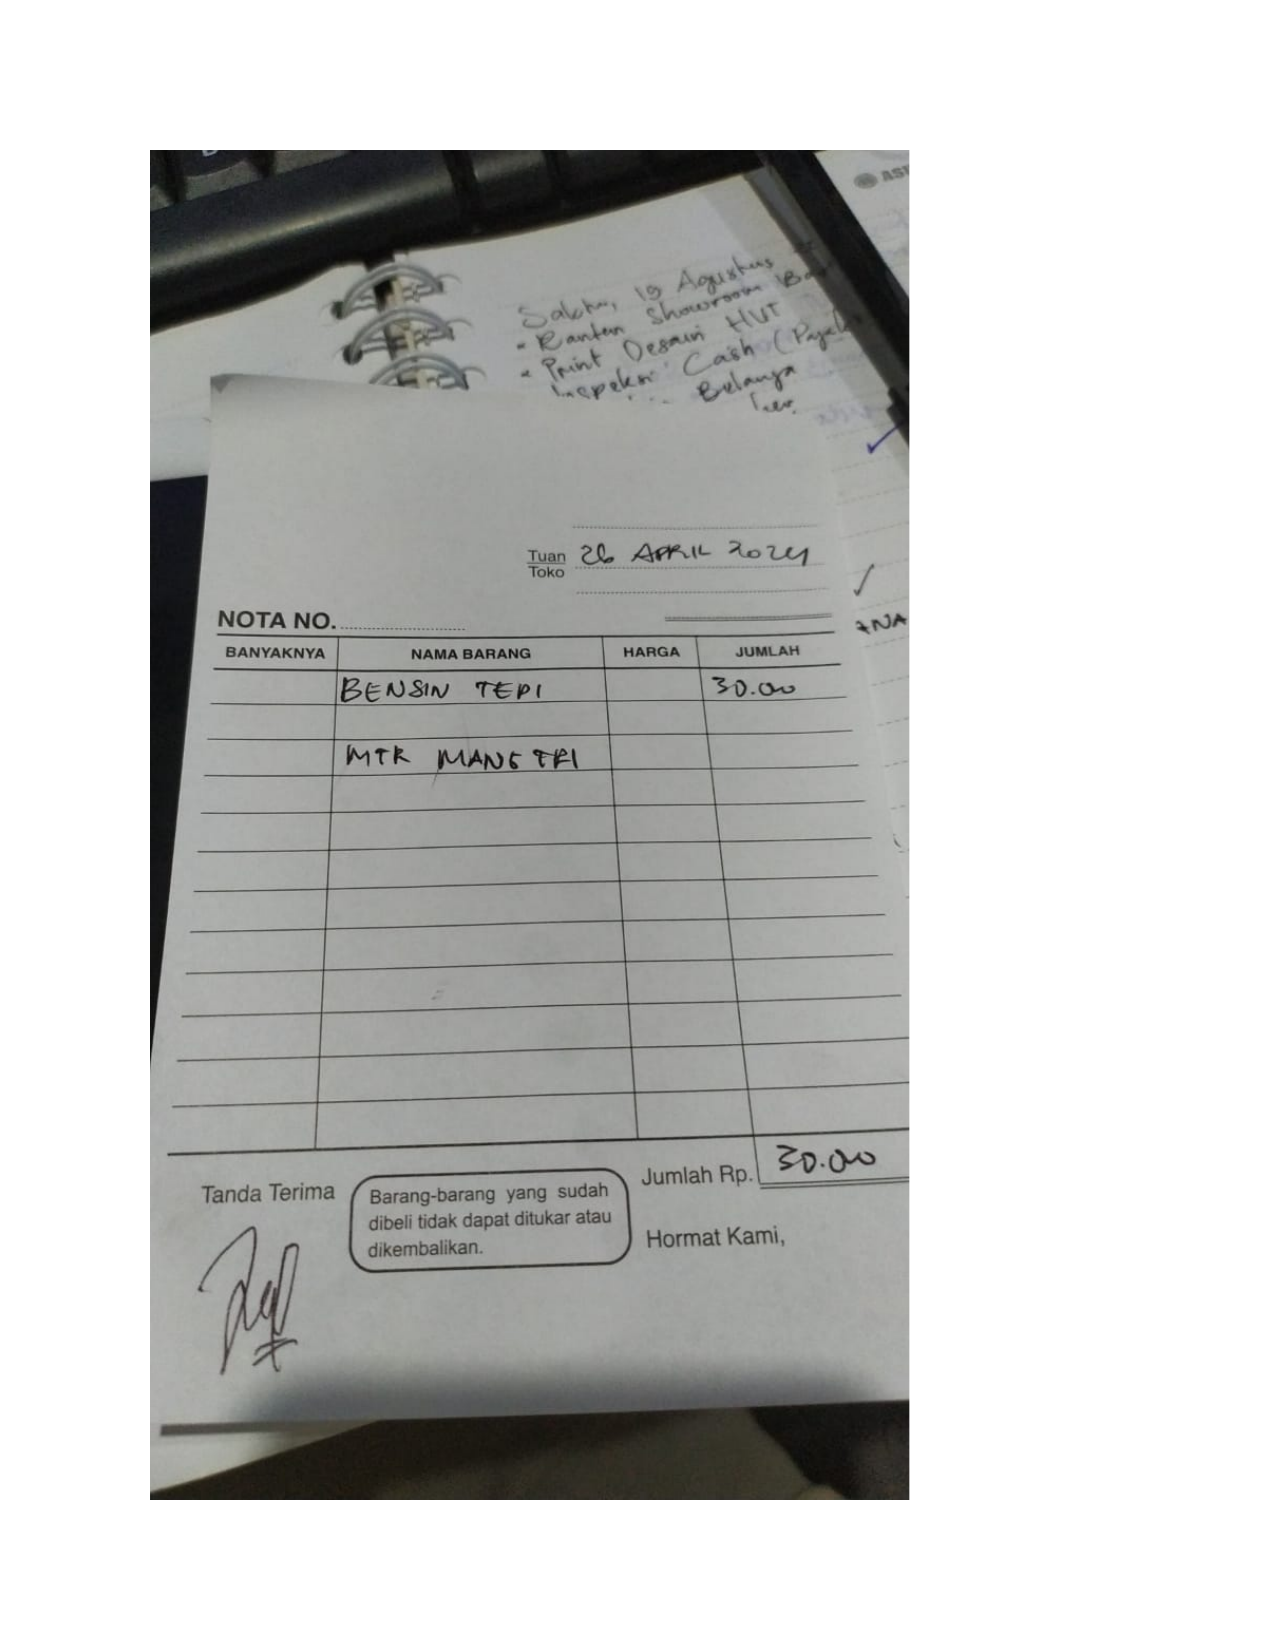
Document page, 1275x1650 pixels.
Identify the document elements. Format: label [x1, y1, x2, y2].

picture [150, 150, 910, 1500]
